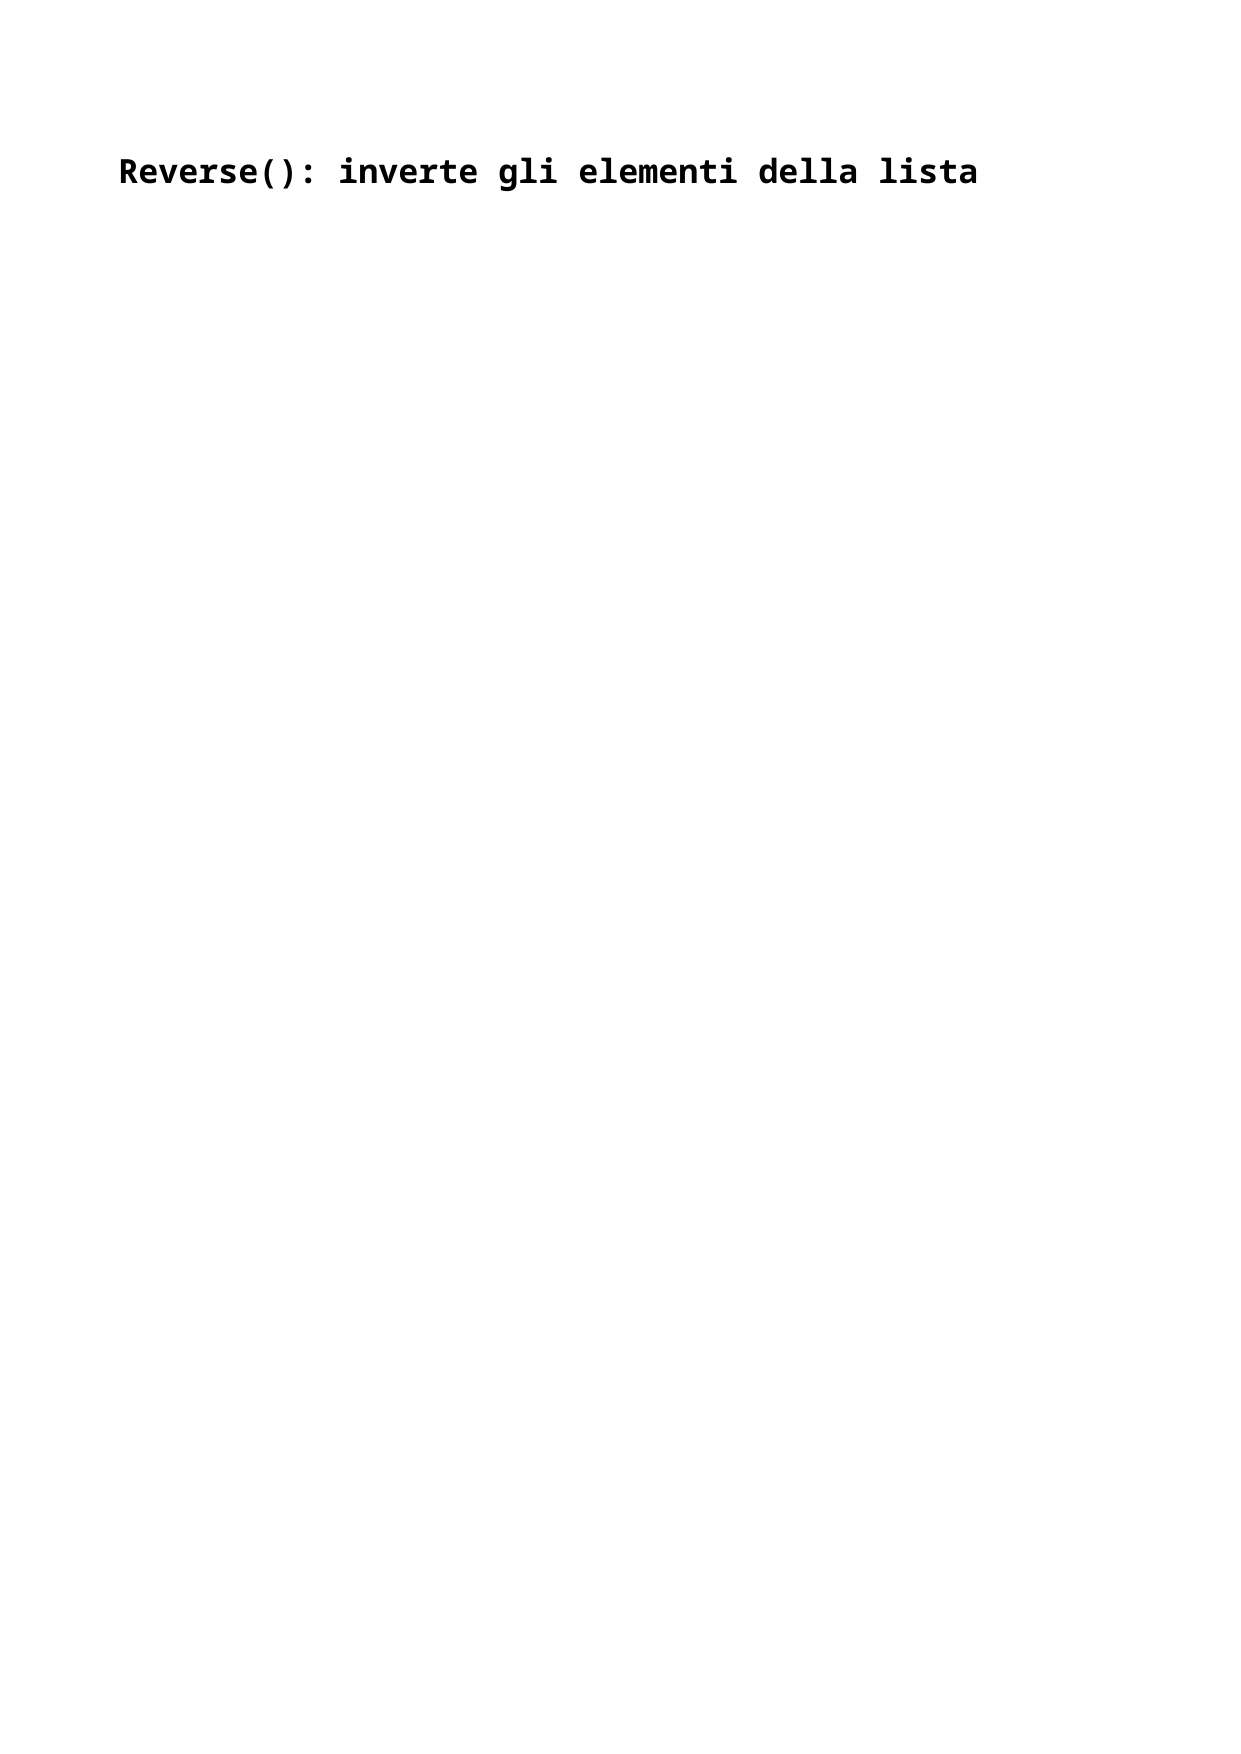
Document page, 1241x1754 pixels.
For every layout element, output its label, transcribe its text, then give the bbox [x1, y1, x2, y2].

text Reverse(): inverte gli elementi della lista [118, 148, 1122, 193]
